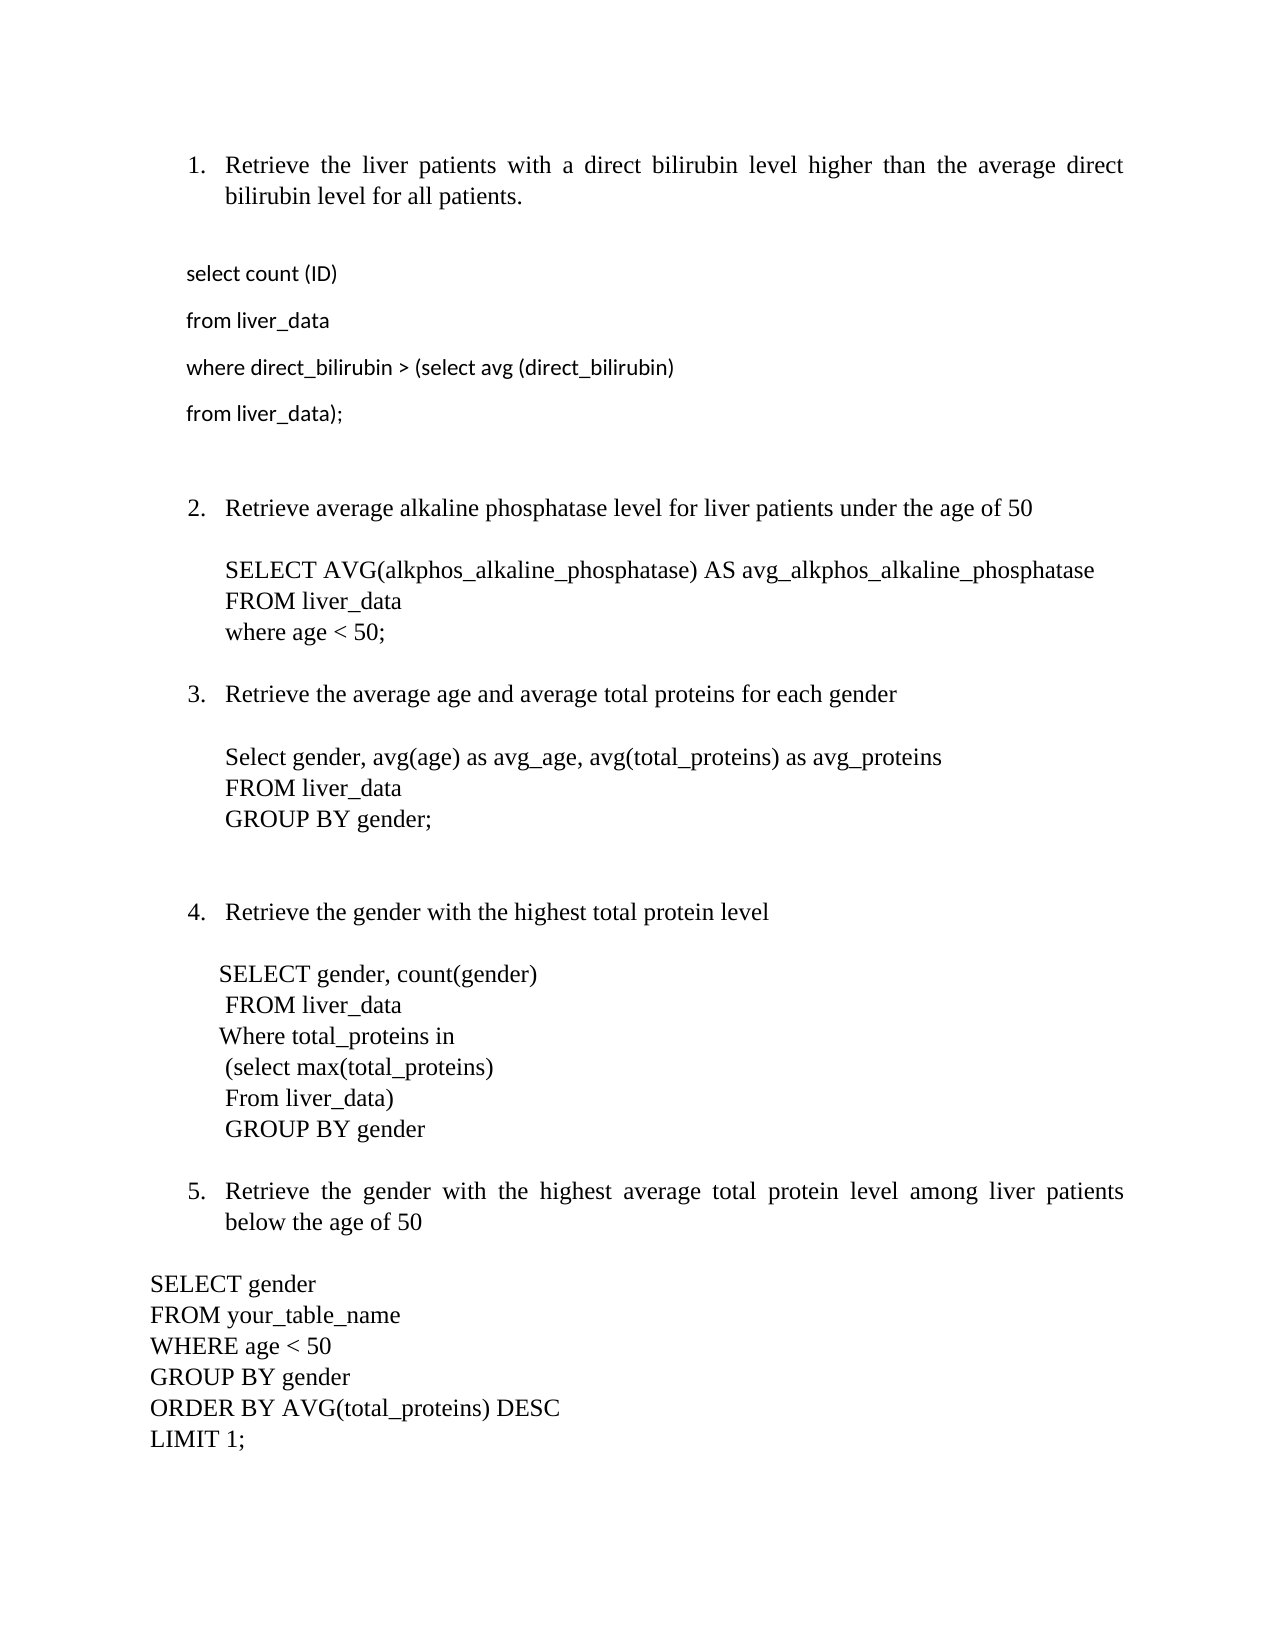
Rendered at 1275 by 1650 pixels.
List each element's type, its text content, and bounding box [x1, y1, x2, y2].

text GROUP BY gender [150, 1114, 1125, 1143]
list Select gender, avg(age) as avg_age, avg(total_proteins) as avg_proteins [225, 742, 1125, 770]
text from liver_data [150, 306, 1125, 334]
text SELECT gender, count(gender) [150, 959, 1125, 988]
text WHERE age < 50 [150, 1331, 1125, 1360]
text select count (ID) [150, 259, 1125, 287]
text LIMIT 1; [150, 1424, 1125, 1453]
list SELECT AVG(alkphos_alkaline_phosphatase) AS avg_alkphos_alkaline_phosphatase [225, 555, 1125, 584]
text from liver_data); [150, 399, 1125, 428]
text GROUP BY gender [150, 1362, 1125, 1391]
text (select max(total_proteins) [150, 1052, 1125, 1081]
list Retrieve average alkaline phosphatase level for liver patients under the age of 50 [187, 493, 1125, 522]
list Retrieve the gender with the highest average total protein level among liver patients below the age of 50 [187, 1176, 1125, 1236]
text FROM liver_data [150, 990, 1125, 1019]
list where age < 50; [225, 617, 1125, 646]
text FROM your_table_name [150, 1300, 1125, 1329]
list Retrieve the average age and average total proteins for each gender [187, 679, 1125, 708]
text From liver_data) [150, 1083, 1125, 1112]
text SELECT gender [150, 1269, 1125, 1298]
list FROM liver_data [225, 773, 1125, 801]
text where direct_bilirubin > (select avg (direct_bilirubin) [150, 353, 1125, 381]
list FROM liver_data [225, 586, 1125, 615]
list Retrieve the liver patients with a direct bilirubin level higher than the average direct bilirubin level for all patients. [187, 150, 1125, 210]
text Where total_proteins in [150, 1021, 1125, 1050]
text ORDER BY AVG(total_proteins) DESC [150, 1393, 1125, 1422]
list Retrieve the gender with the highest total protein level [187, 897, 1125, 926]
list GROUP BY gender; [225, 804, 1125, 832]
